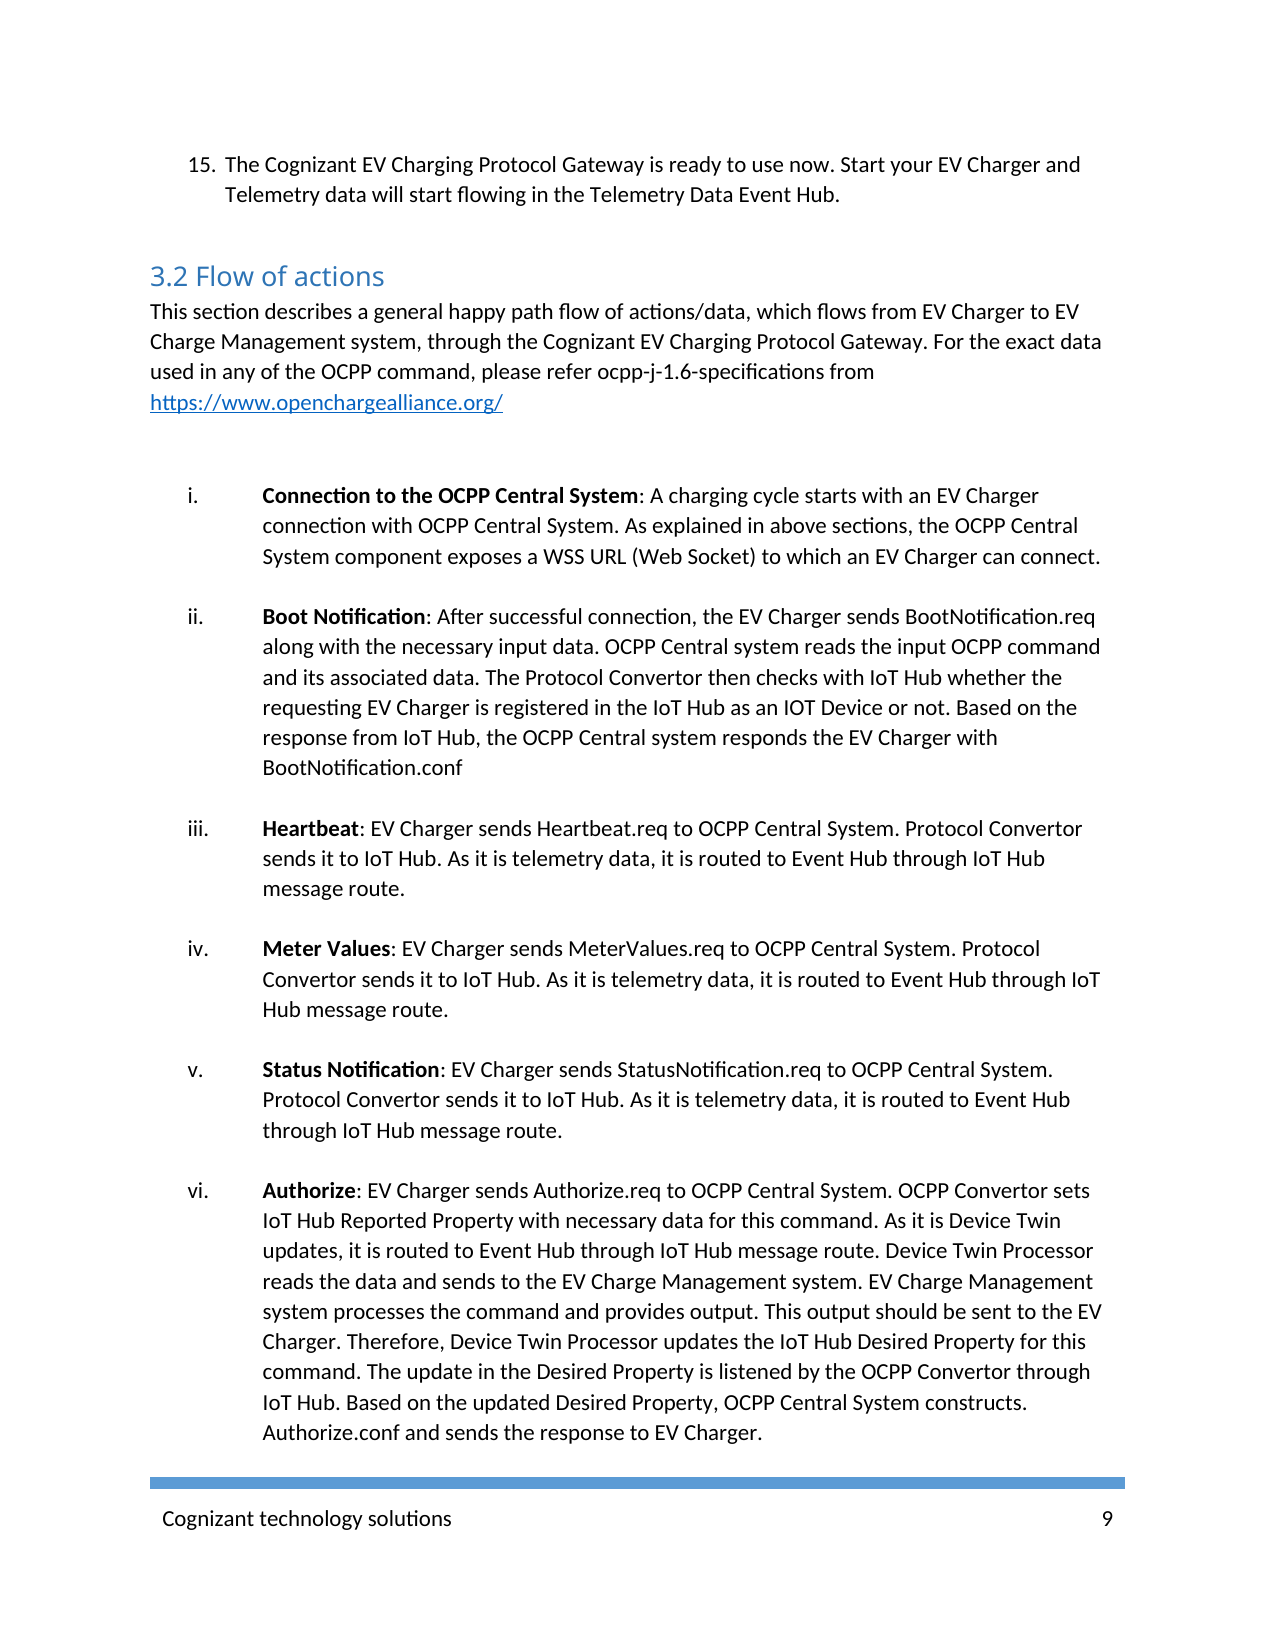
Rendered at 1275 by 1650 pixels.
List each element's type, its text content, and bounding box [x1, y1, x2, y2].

list The Cognizant EV Charging Protocol Gateway is ready to use now. Start your EV Charger and Telemetry data will start flowing in the Telemetry Data Event Hub. [187, 150, 1125, 208]
list Connection to the OCPP Central System: A charging cycle starts with an EV Charger connection with OCPP Central System. As explained in above sections, the OCPP Central System component exposes a WSS URL (Web Socket) to which an EV Charger can connect. [187, 481, 1125, 570]
list Status Notification: EV Charger sends StatusNotification.req to OCPP Central System. Protocol Convertor sends it to IoT Hub. As it is telemetry data, it is routed to Event Hub through IoT Hub message route. [187, 1055, 1125, 1144]
list Heartbeat: EV Charger sends Heartbeat.req to OCPP Central System. Protocol Convertor sends it to IoT Hub. As it is telemetry data, it is routed to Event Hub through IoT Hub message route. [187, 814, 1125, 902]
list Authorize: EV Charger sends Authorize.req to OCPP Central System. OCPP Convertor sets IoT Hub Reported Property with necessary data for this command. As it is Device Twin updates, it is routed to Event Hub through IoT Hub message route. Device Twin Processor reads the data and sends to the EV Charge Management system. EV Charge Management system processes the command and provides output. This output should be sent to the EV Charger. Therefore, Device Twin Processor updates the IoT Hub Desired Property for this command. The update in the Desired Property is listened by the OCPP Convertor through IoT Hub. Based on the updated Desired Property, OCPP Central System constructs. Authorize.conf and sends the response to EV Charger. [187, 1176, 1125, 1446]
list Boot Notification: After successful connection, the EV Charger sends BootNotification.req along with the necessary input data. OCPP Central system reads the input OCPP command and its associated data. The Protocol Convertor then checks with IoT Hub whether the requesting EV Charger is registered in the IoT Hub as an IOT Device or not. Based on the response from IoT Hub, the OCPP Central system responds the EV Charger with BootNotification.conf [187, 602, 1125, 781]
subtitle 3.2 Flow of actions [150, 257, 1125, 294]
list Meter Values: EV Charger sends MeterValues.req to OCPP Central System. Protocol Convertor sends it to IoT Hub. As it is telemetry data, it is routed to Event Hub through IoT Hub message route. [187, 934, 1125, 1023]
text This section describes a general happy path flow of actions/data, which flows from EV Charger to EV Charge Management system, through the Cognizant EV Charging Protocol Gateway. For the exact data used in any of the OCPP command, please refer ocpp-j-1.6-specifications from https://www.openchargealliance.org/ [150, 297, 1125, 416]
